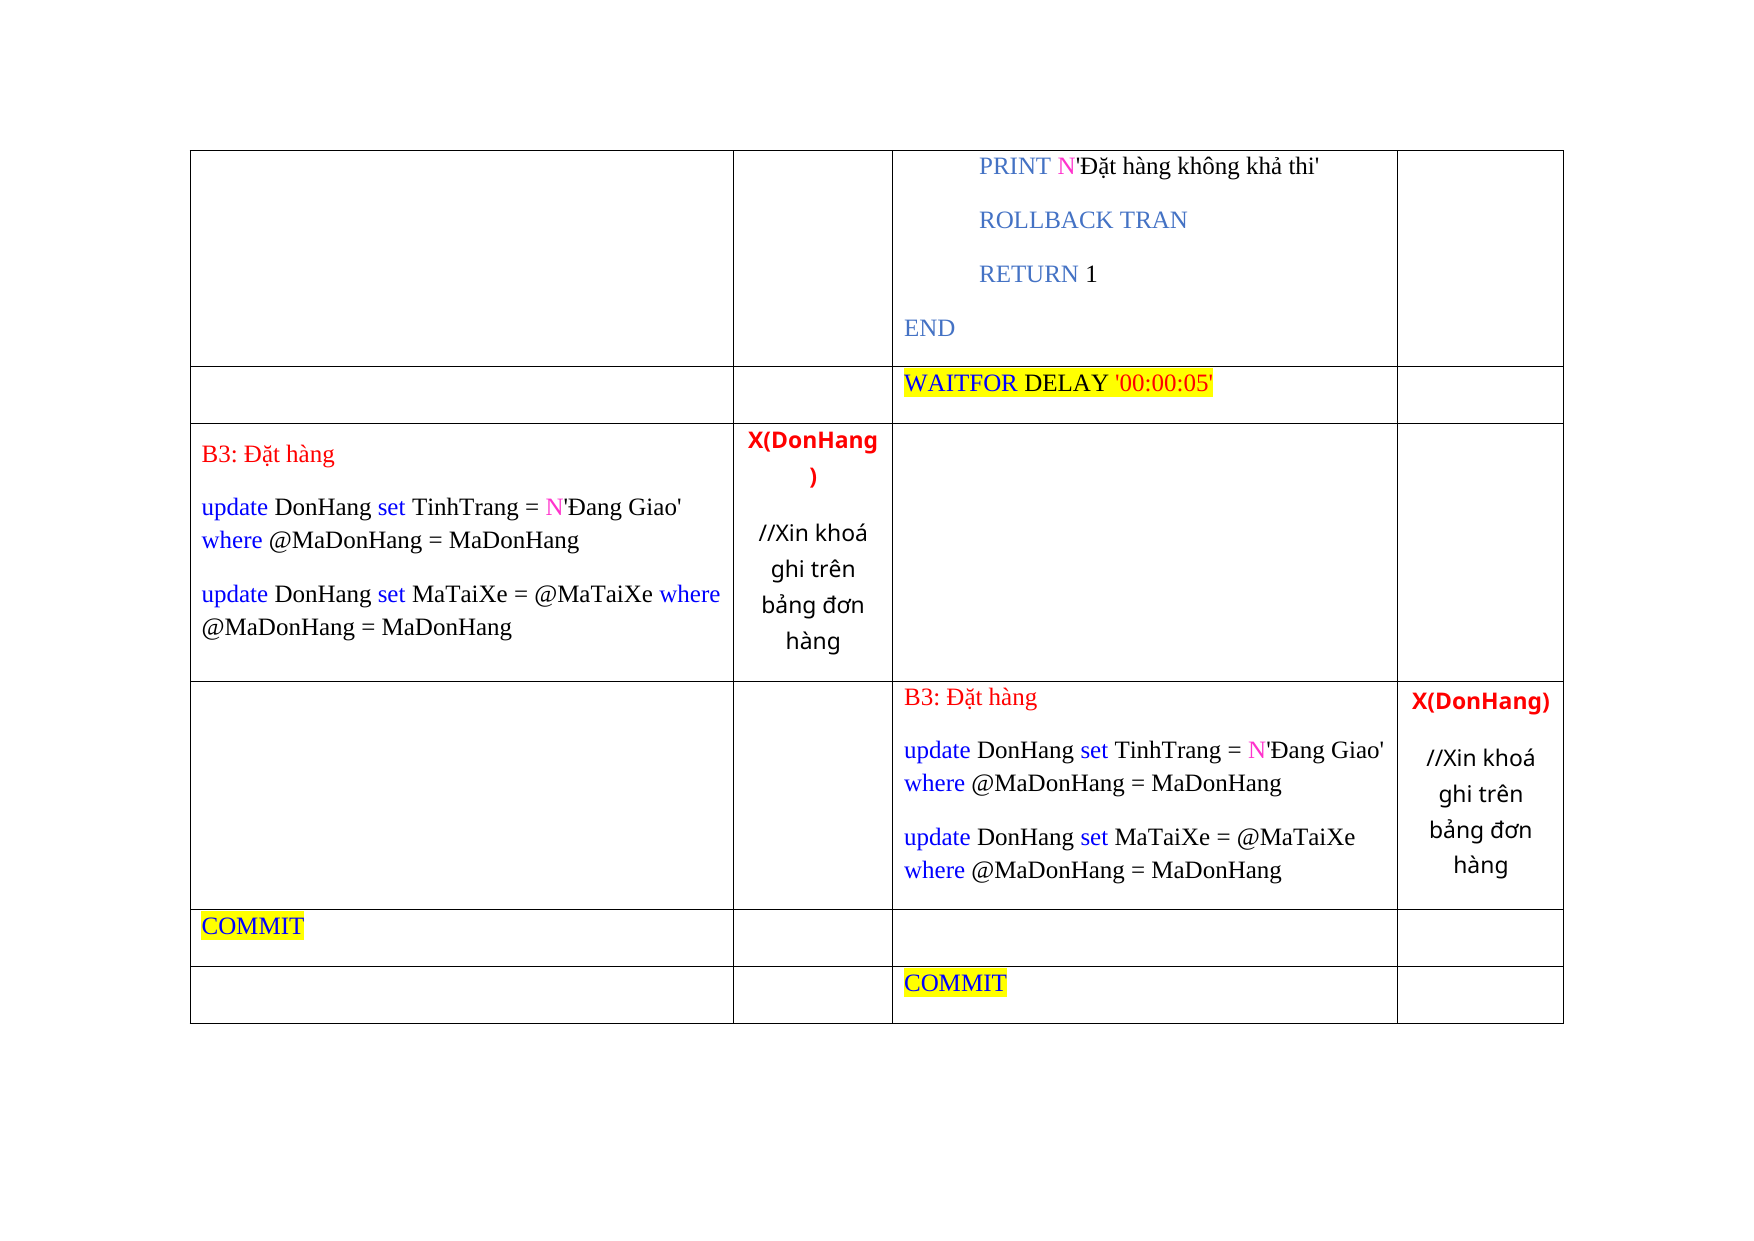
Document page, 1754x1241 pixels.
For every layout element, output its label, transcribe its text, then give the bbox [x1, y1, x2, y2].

table_cell X(DonHang) //Xin khoá ghi trên bảng đơn hàng [1398, 682, 1563, 909]
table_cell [1398, 151, 1563, 366]
table_cell [191, 151, 733, 366]
table_cell [191, 682, 733, 909]
table_cell [191, 367, 733, 423]
table_cell B3: Đặt hàng update DonHang set TinhTrang = N'Đang Giao' where @MaDonHang = MaDonHang update DonHang set MaTaiXe = @MaTaiXe where @MaDonHang = MaDonHang [893, 682, 1397, 909]
table_cell [893, 424, 1397, 681]
table_cell [893, 910, 1397, 966]
table_cell COMMIT [893, 967, 1397, 1023]
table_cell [893, 151, 1397, 366]
table_cell [1398, 424, 1563, 681]
table_cell [1398, 967, 1563, 1023]
table_cell WAITFOR DELAY '00:00:05' [893, 367, 1397, 423]
table_cell [734, 967, 892, 1023]
table_cell COMMIT [191, 910, 733, 966]
table_cell [734, 910, 892, 966]
table_cell B3: Đặt hàng update DonHang set TinhTrang = N'Đang Giao' where @MaDonHang = MaDonHang update DonHang set MaTaiXe = @MaTaiXe where @MaDonHang = MaDonHang [191, 424, 733, 681]
table_cell X(DonHang) //Xin khoá ghi trên bảng đơn hàng [734, 424, 892, 681]
table_cell [191, 967, 733, 1023]
table_cell [734, 682, 892, 909]
table_cell [1398, 367, 1563, 423]
table_cell [1398, 910, 1563, 966]
table_cell [734, 367, 892, 423]
table_cell [734, 151, 892, 366]
